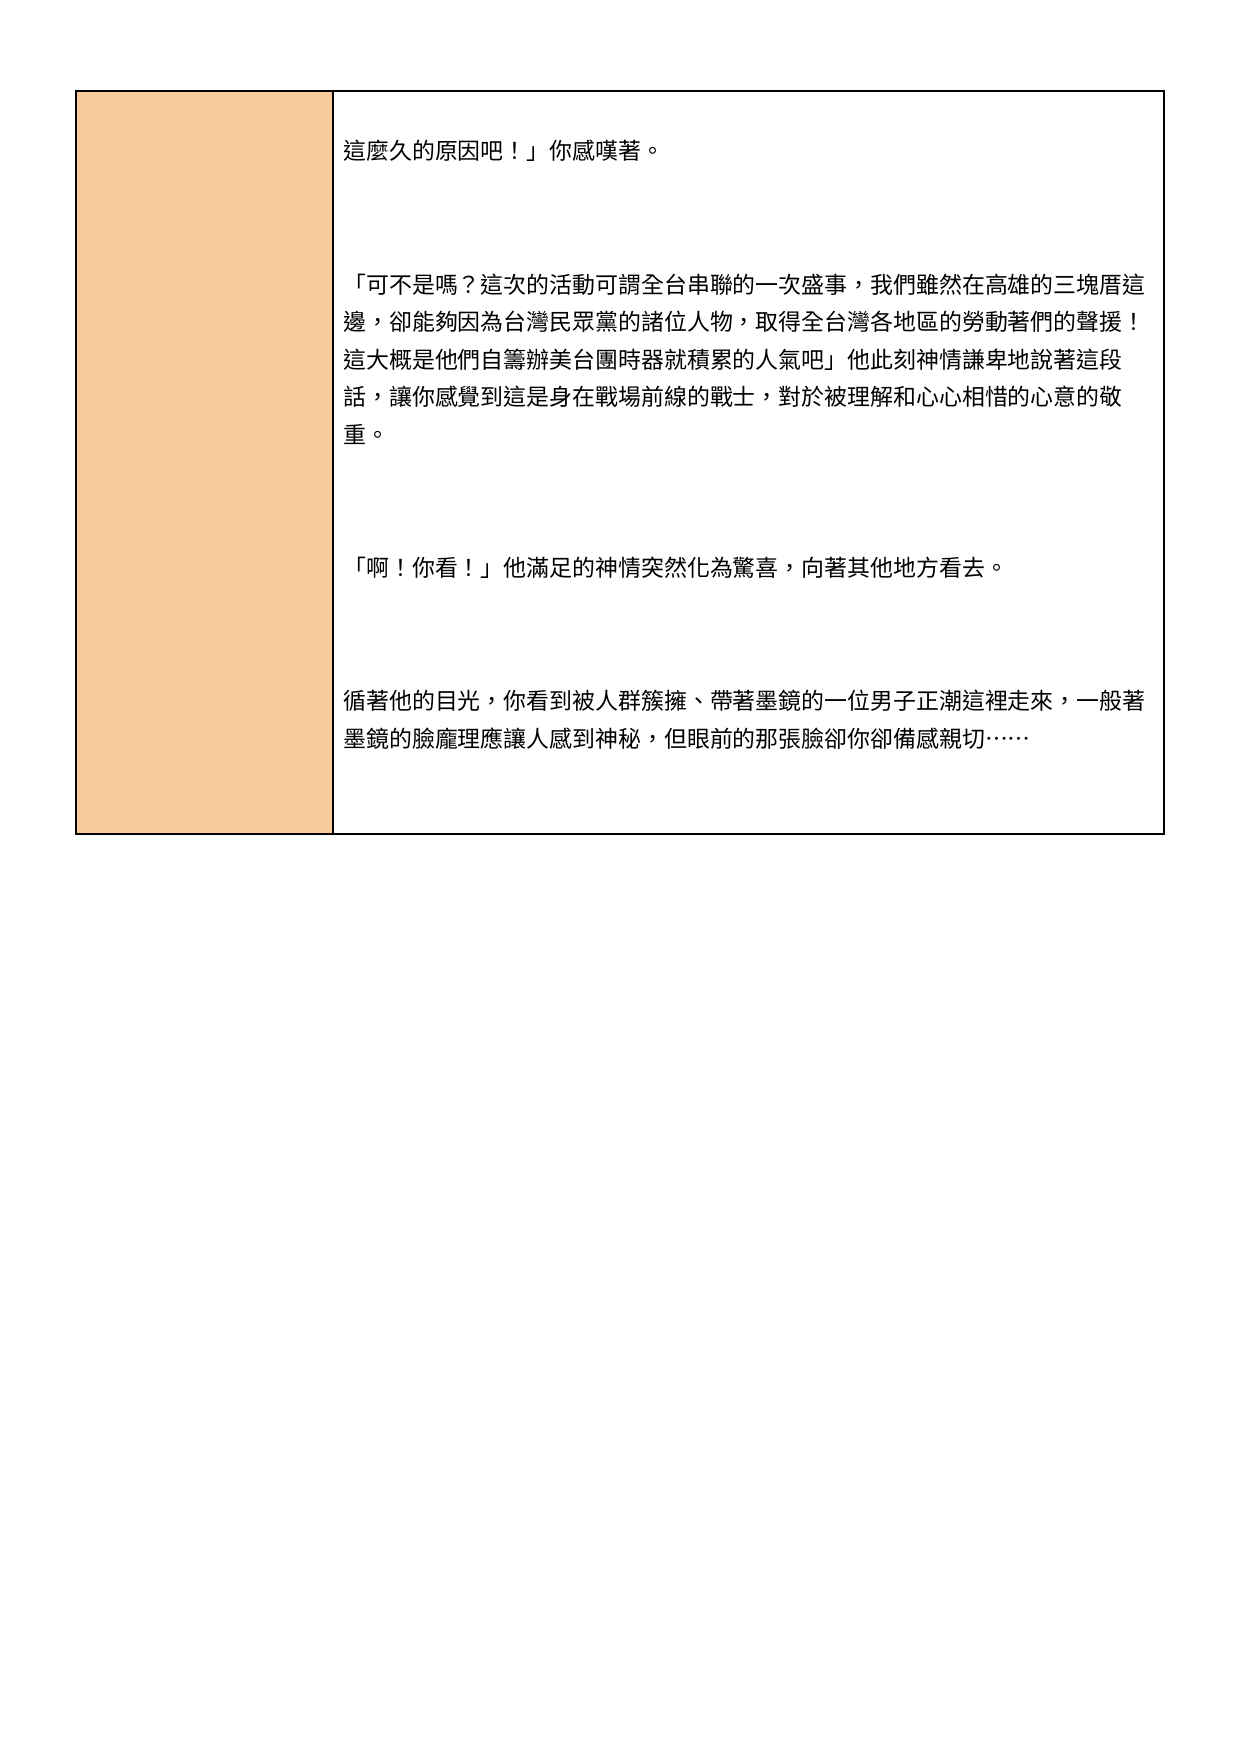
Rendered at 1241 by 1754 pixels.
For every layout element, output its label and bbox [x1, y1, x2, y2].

table_cell [77, 92, 332, 833]
table_cell [334, 92, 1163, 833]
